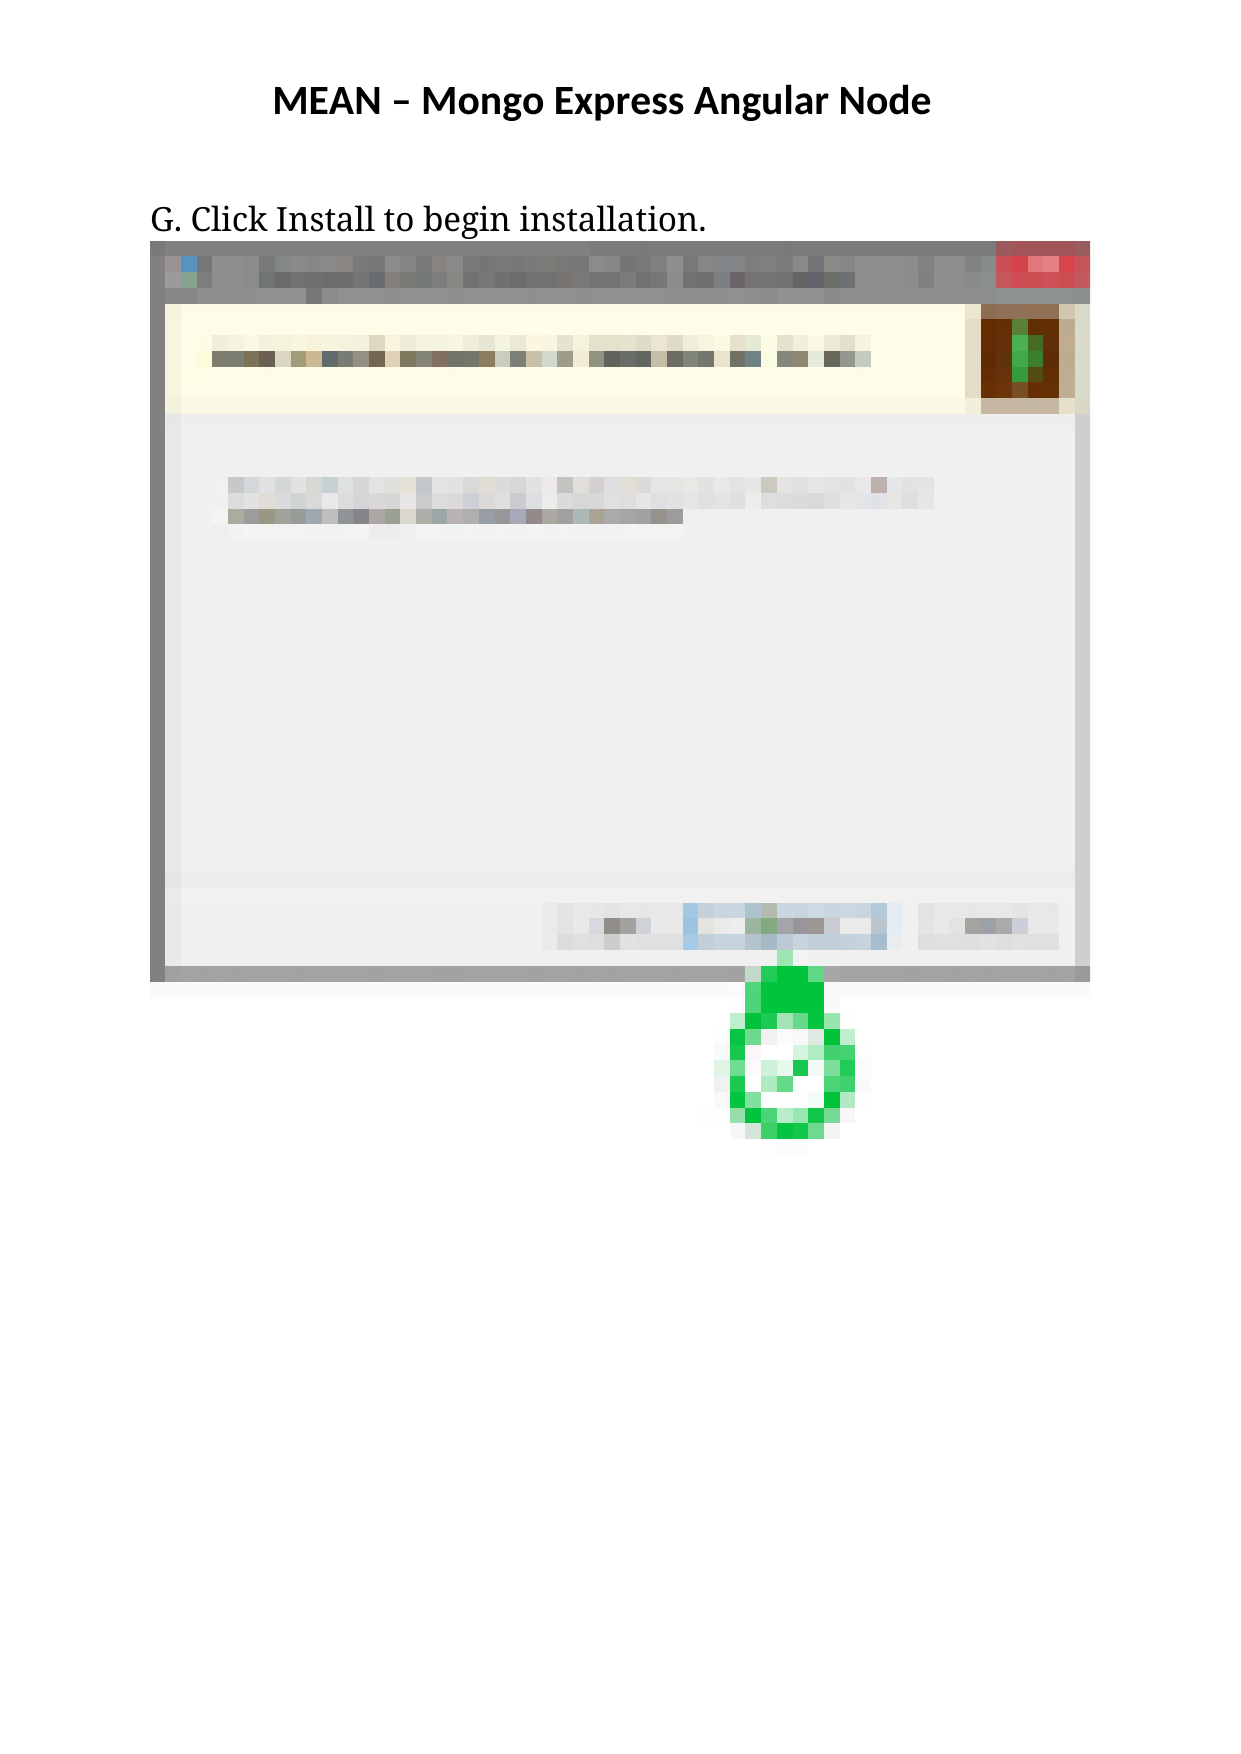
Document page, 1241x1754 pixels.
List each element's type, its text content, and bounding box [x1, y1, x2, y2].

picture [150, 241, 1091, 1187]
text G. Click Install to begin installation. [150, 196, 1090, 241]
